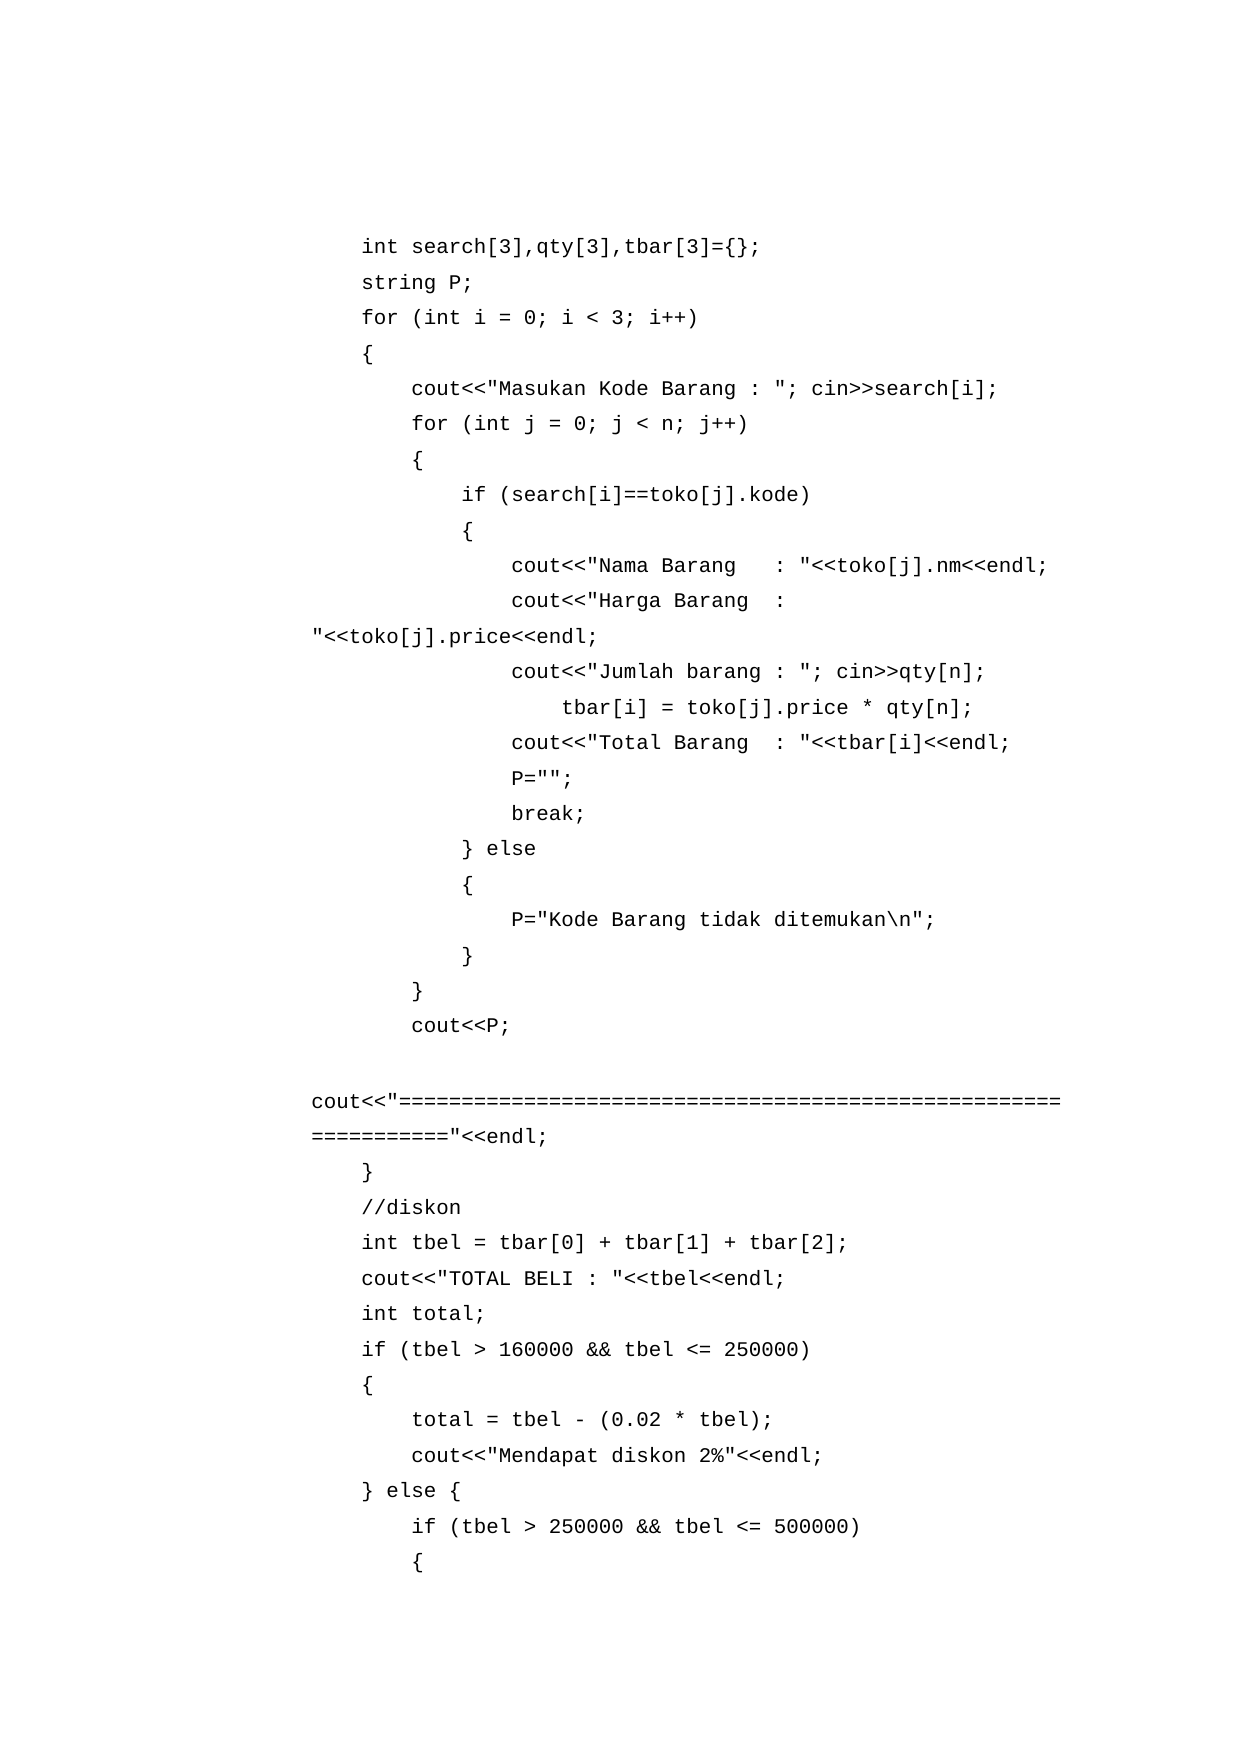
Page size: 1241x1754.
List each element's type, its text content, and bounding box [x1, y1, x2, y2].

list { [311, 519, 1063, 543]
list tbar[i] = toko[j].price * qty[n]; [311, 697, 1063, 720]
list //diskon [311, 1197, 1063, 1221]
list } else [311, 838, 1063, 862]
list } [311, 944, 1063, 968]
list if (tbel > 160000 && tbel <= 250000) [311, 1338, 1063, 1362]
list cout<<"================================================================"<<endl; [311, 1051, 1063, 1150]
list if (tbel > 250000 && tbel <= 500000) [311, 1516, 1063, 1539]
list int search[3],qty[3],tbar[3]={}; [311, 236, 1063, 260]
list cout<<"TOTAL BELI : "<<tbel<<endl; [311, 1268, 1063, 1291]
list P="Kode Barang tidak ditemukan\n"; [311, 909, 1063, 933]
list } [311, 1161, 1063, 1185]
list cout<<"Jumlah barang : "; cin>>qty[n]; [311, 661, 1063, 685]
list for (int j = 0; j < n; j++) [311, 413, 1063, 437]
list cout<<P; [311, 1015, 1063, 1039]
list } else { [311, 1480, 1063, 1504]
list if (search[i]==toko[j].kode) [311, 484, 1063, 508]
list { [311, 342, 1063, 366]
list cout<<"Nama Barang : "<<toko[j].nm<<endl; [311, 555, 1063, 579]
list total = tbel - (0.02 * tbel); [311, 1409, 1063, 1433]
list } [311, 980, 1063, 1004]
list cout<<"Mendapat diskon 2%"<<endl; [311, 1445, 1063, 1468]
list cout<<"Total Barang : "<<tbar[i]<<endl; [311, 732, 1063, 756]
list { [311, 1551, 1063, 1575]
list cout<<"Harga Barang : "<<toko[j].price<<endl; [311, 590, 1063, 649]
list P=""; [311, 767, 1063, 791]
list break; [311, 803, 1063, 827]
list string P; [311, 272, 1063, 295]
list { [311, 1374, 1063, 1398]
list { [311, 874, 1063, 897]
list cout<<"Masukan Kode Barang : "; cin>>search[i]; [311, 378, 1063, 402]
list int tbel = tbar[0] + tbar[1] + tbar[2]; [311, 1232, 1063, 1256]
list for (int i = 0; i < 3; i++) [311, 307, 1063, 331]
list int total; [311, 1303, 1063, 1327]
list { [311, 449, 1063, 472]
